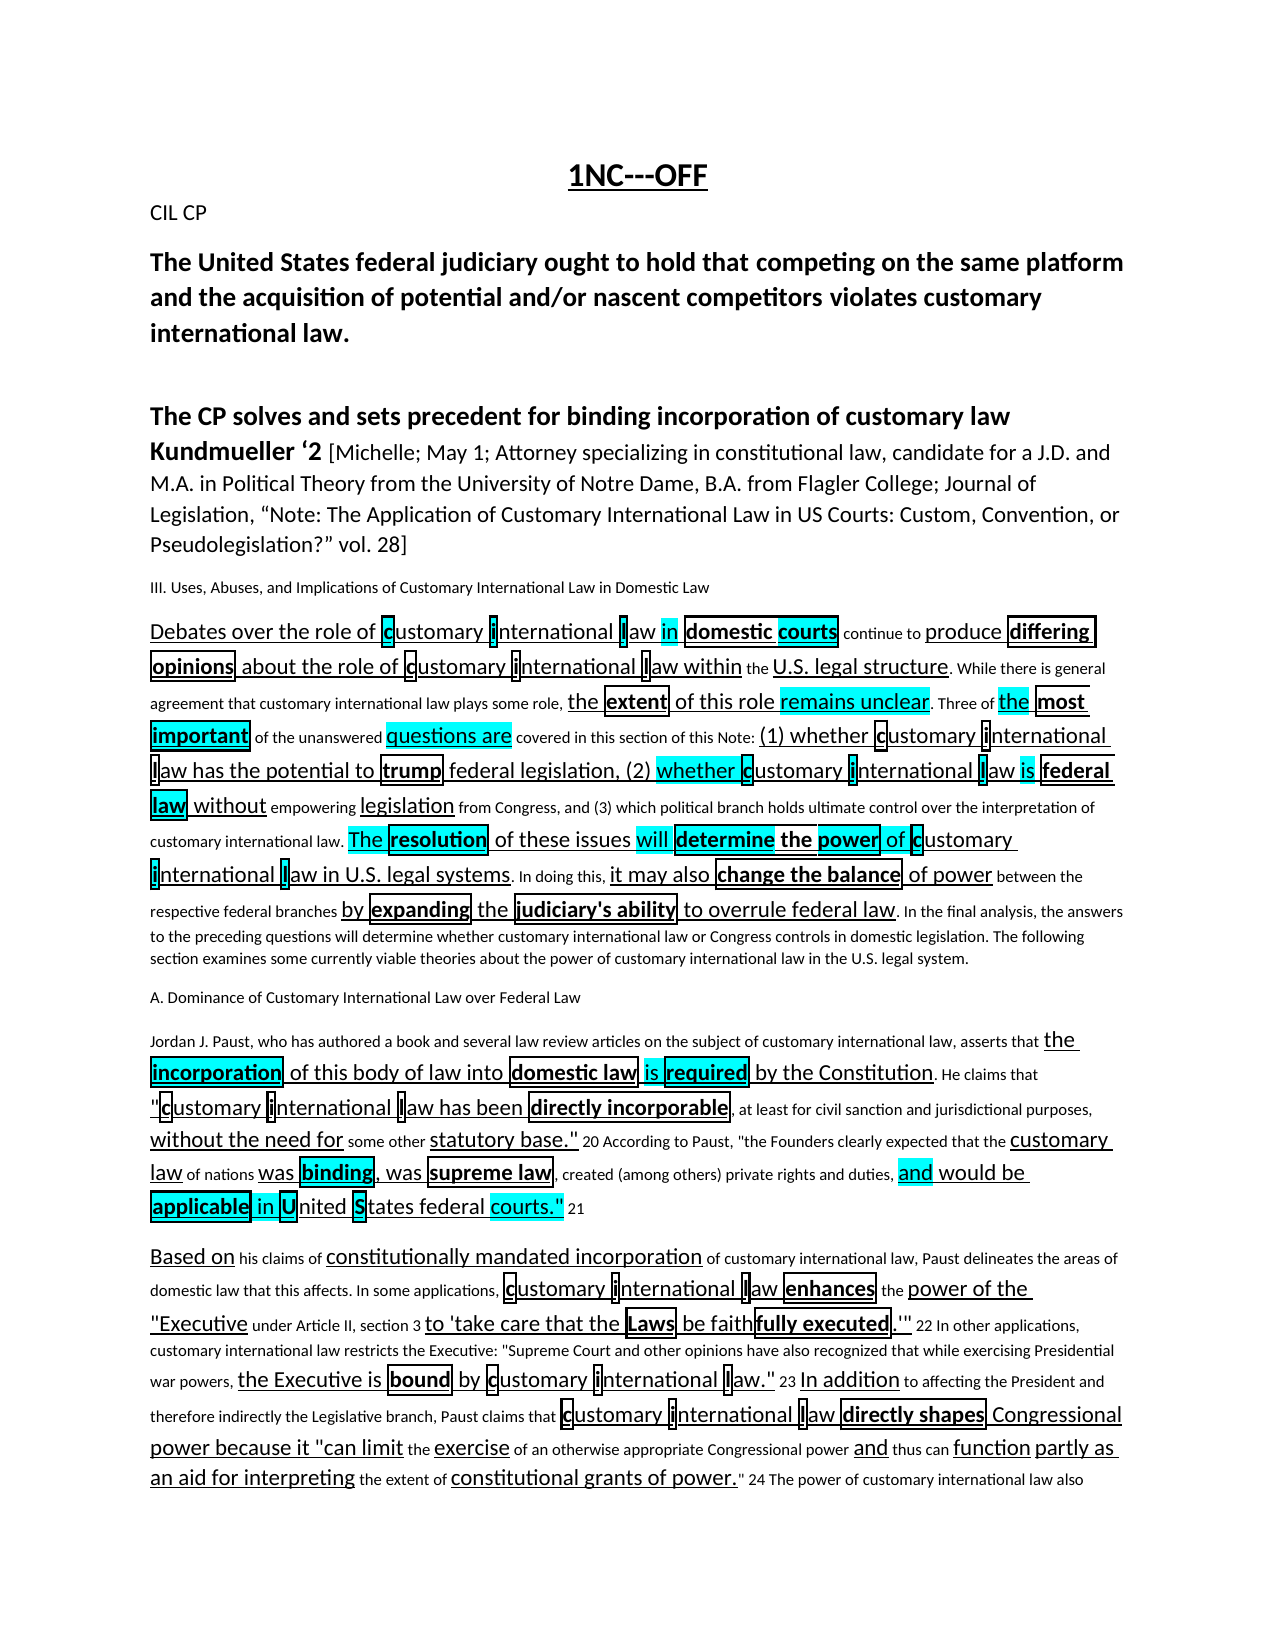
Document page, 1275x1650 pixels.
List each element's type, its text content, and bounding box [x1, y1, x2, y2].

text CIL CP [150, 198, 1125, 226]
text Kundmueller ‘2 [Michelle; May 1; Attorney specializing in constitutional law, candidate for a J.D. and M.A. in Political Theory from the University of Notre Dame, B.A. from Flagler College; Journal of Legislation, “Note: The Application of Customary International Law in US Courts: Custom, Convention, or Pseudolegislation?” vol. 28] [150, 434, 1125, 558]
text III. Uses, Abuses, and Implications of Customary International Law in Domestic Law [150, 577, 1125, 597]
text Jordan J. Paust, who has authored a book and several law review articles on the subject of customary international law, asserts that the incorporation of this body of law into domestic law is required by the Constitution. He claims that "customary international law has been directly incorporable, at least for civil sanction and jurisdictional purposes, without the need for some other statutory base." 20 According to Paust, "the Founders clearly expected that the customary law of nations was binding, was supreme law, created (among others) private rights and duties, and would be applicable in United States federal courts." 21 [150, 1026, 1125, 1223]
subtitle 1NC---OFF [150, 154, 1125, 195]
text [150, 1242, 1125, 1491]
subtitle The CP solves and sets precedent for binding incorporation of customary law [150, 399, 1125, 432]
text The United States federal judiciary ought to hold that competing on the same platform and the acquisition of potential and/or nascent competitors violates customary international law. [150, 245, 1125, 349]
text A. Dominance of Customary International Law over Federal Law [150, 987, 1125, 1007]
text Debates over the role of customary international law in domestic courts continue to produce differing opinions about the role of customary international law within the U.S. legal structure. While there is general agreement that customary international law plays some role, the extent of this role remains unclear. Three of the most important of the unanswered questions are covered in this section of this Note: (1) whether customary international law has the potential to trump federal legislation, (2) whether customary international law is federal law without empowering legislation from Congress, and (3) which political branch holds ultimate control over the interpretation of customary international law. The resolution of these issues will determine the power of customary international law in U.S. legal systems. In doing this, it may also change the balance of power between the respective federal branches by expanding the judiciary's ability to overrule federal law. In the final analysis, the answers to the preceding questions will determine whether customary international law or Congress controls in domestic legislation. The following section examines some currently viable theories about the power of customary international law in the U.S. legal system. [150, 615, 1125, 969]
